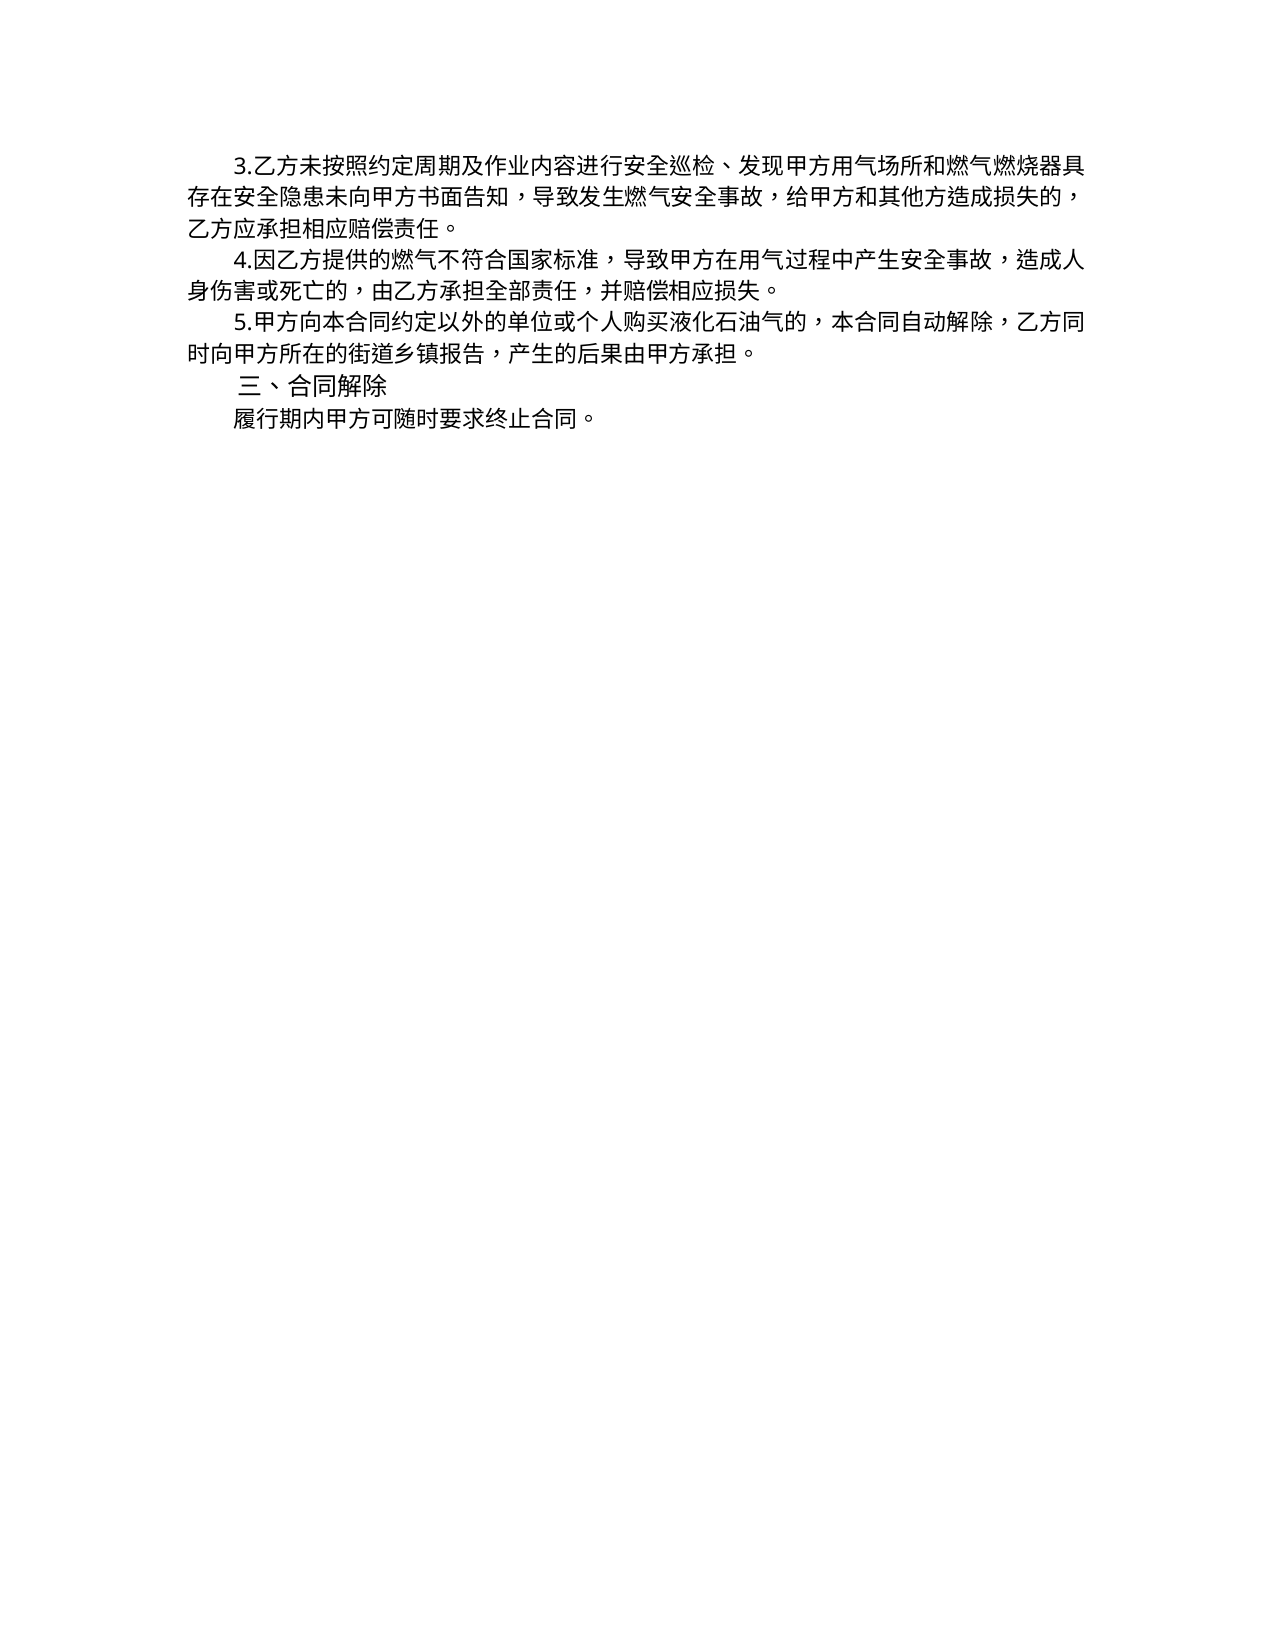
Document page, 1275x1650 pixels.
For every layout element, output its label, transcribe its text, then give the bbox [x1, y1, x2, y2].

text 3.乙方未按照约定周期及作业内容进行安全巡检、发现甲方用气场所和燃气燃烧器具存在安全隐患未向甲方书面告知，导致发生燃气安全事故，给甲方和其他方造成损失的，乙方应承担相应赔偿责任。 [187, 150, 1087, 244]
text 4.因乙方提供的燃气不符合国家标准，导致甲方在用气过程中产生安全事故，造成人身伤害或死亡的，由乙方承担全部责任，并赔偿相应损失。 [187, 244, 1087, 306]
text 三、合同解除 [187, 369, 1087, 403]
text 履行期内甲方可随时要求终止合同。 [187, 403, 1087, 434]
text 5.甲方向本合同约定以外的单位或个人购买液化石油气的，本合同自动解除，乙方同时向甲方所在的街道乡镇报告，产生的后果由甲方承担。 [187, 306, 1087, 369]
